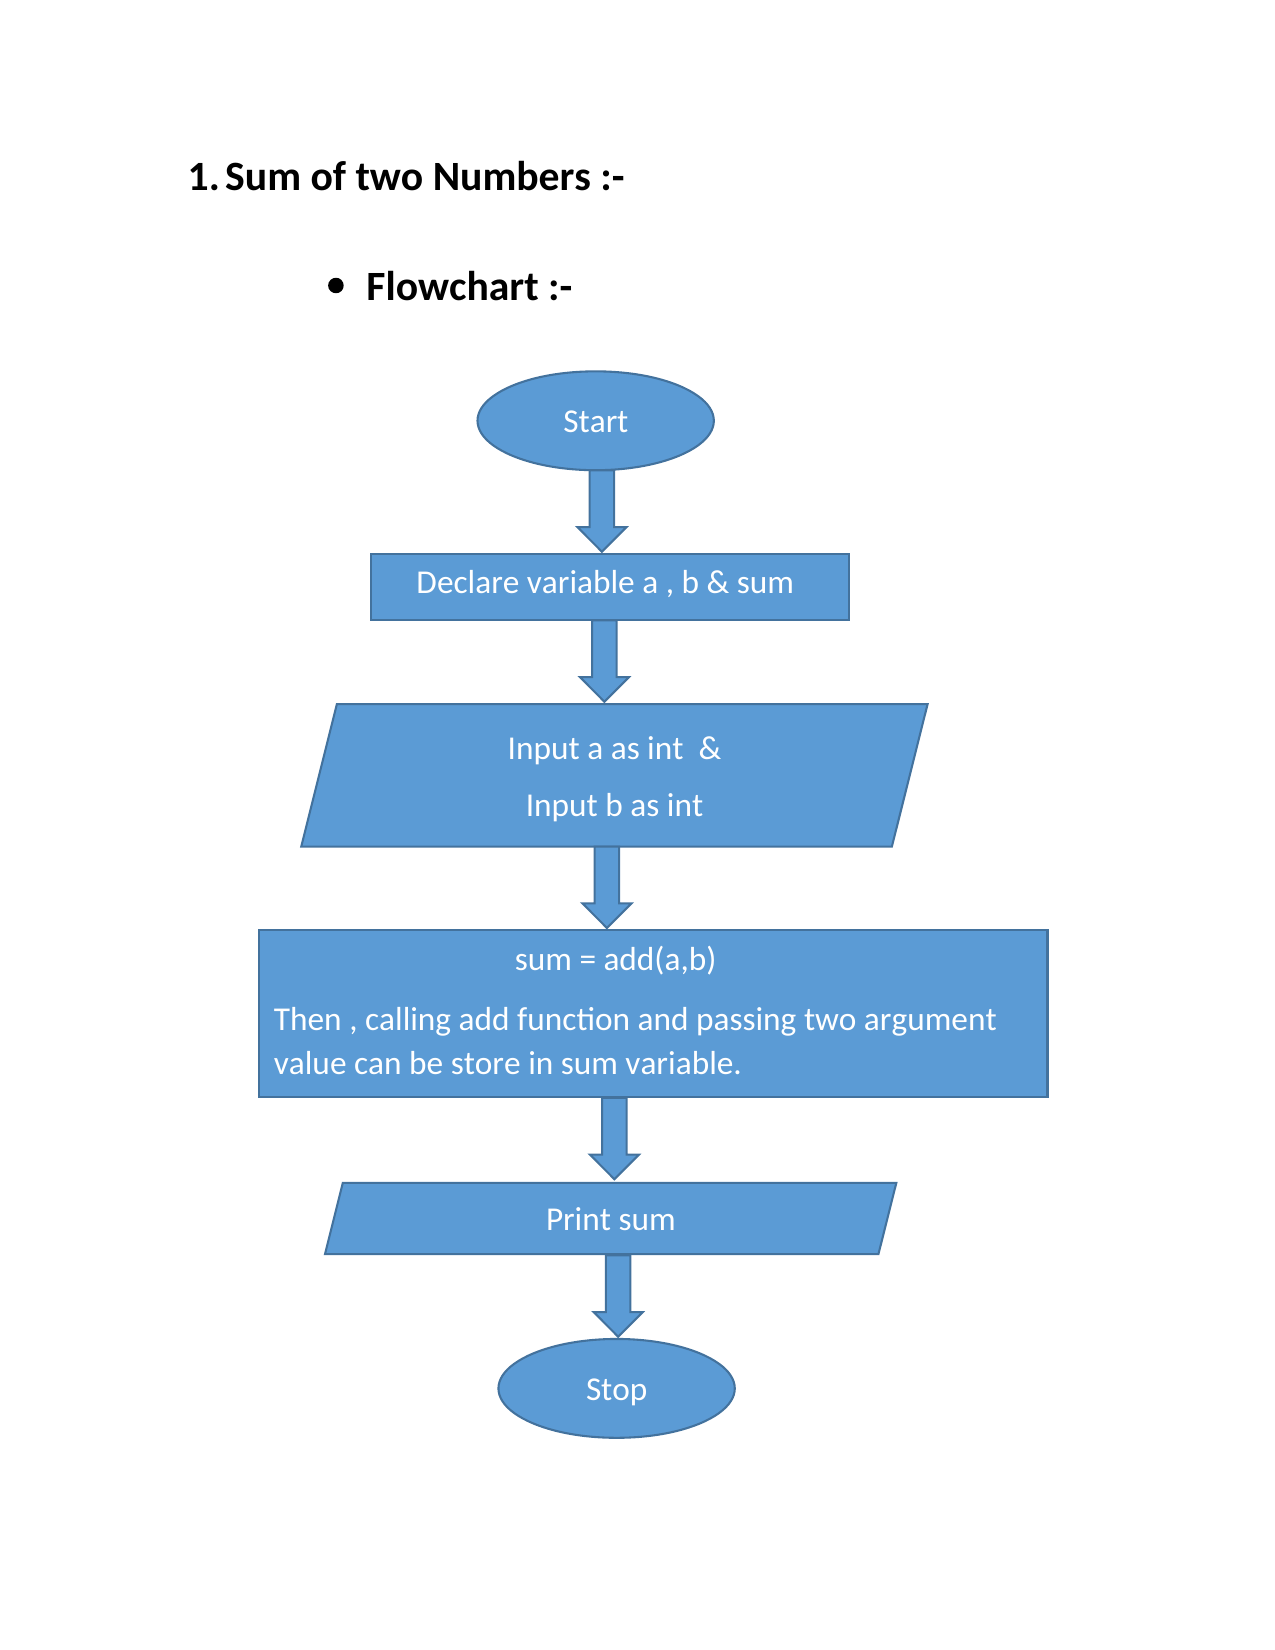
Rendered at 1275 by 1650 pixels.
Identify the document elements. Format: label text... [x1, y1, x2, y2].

list Flowchart :- [329, 260, 1125, 311]
list Sum of two Numbers :- [187, 150, 1125, 201]
